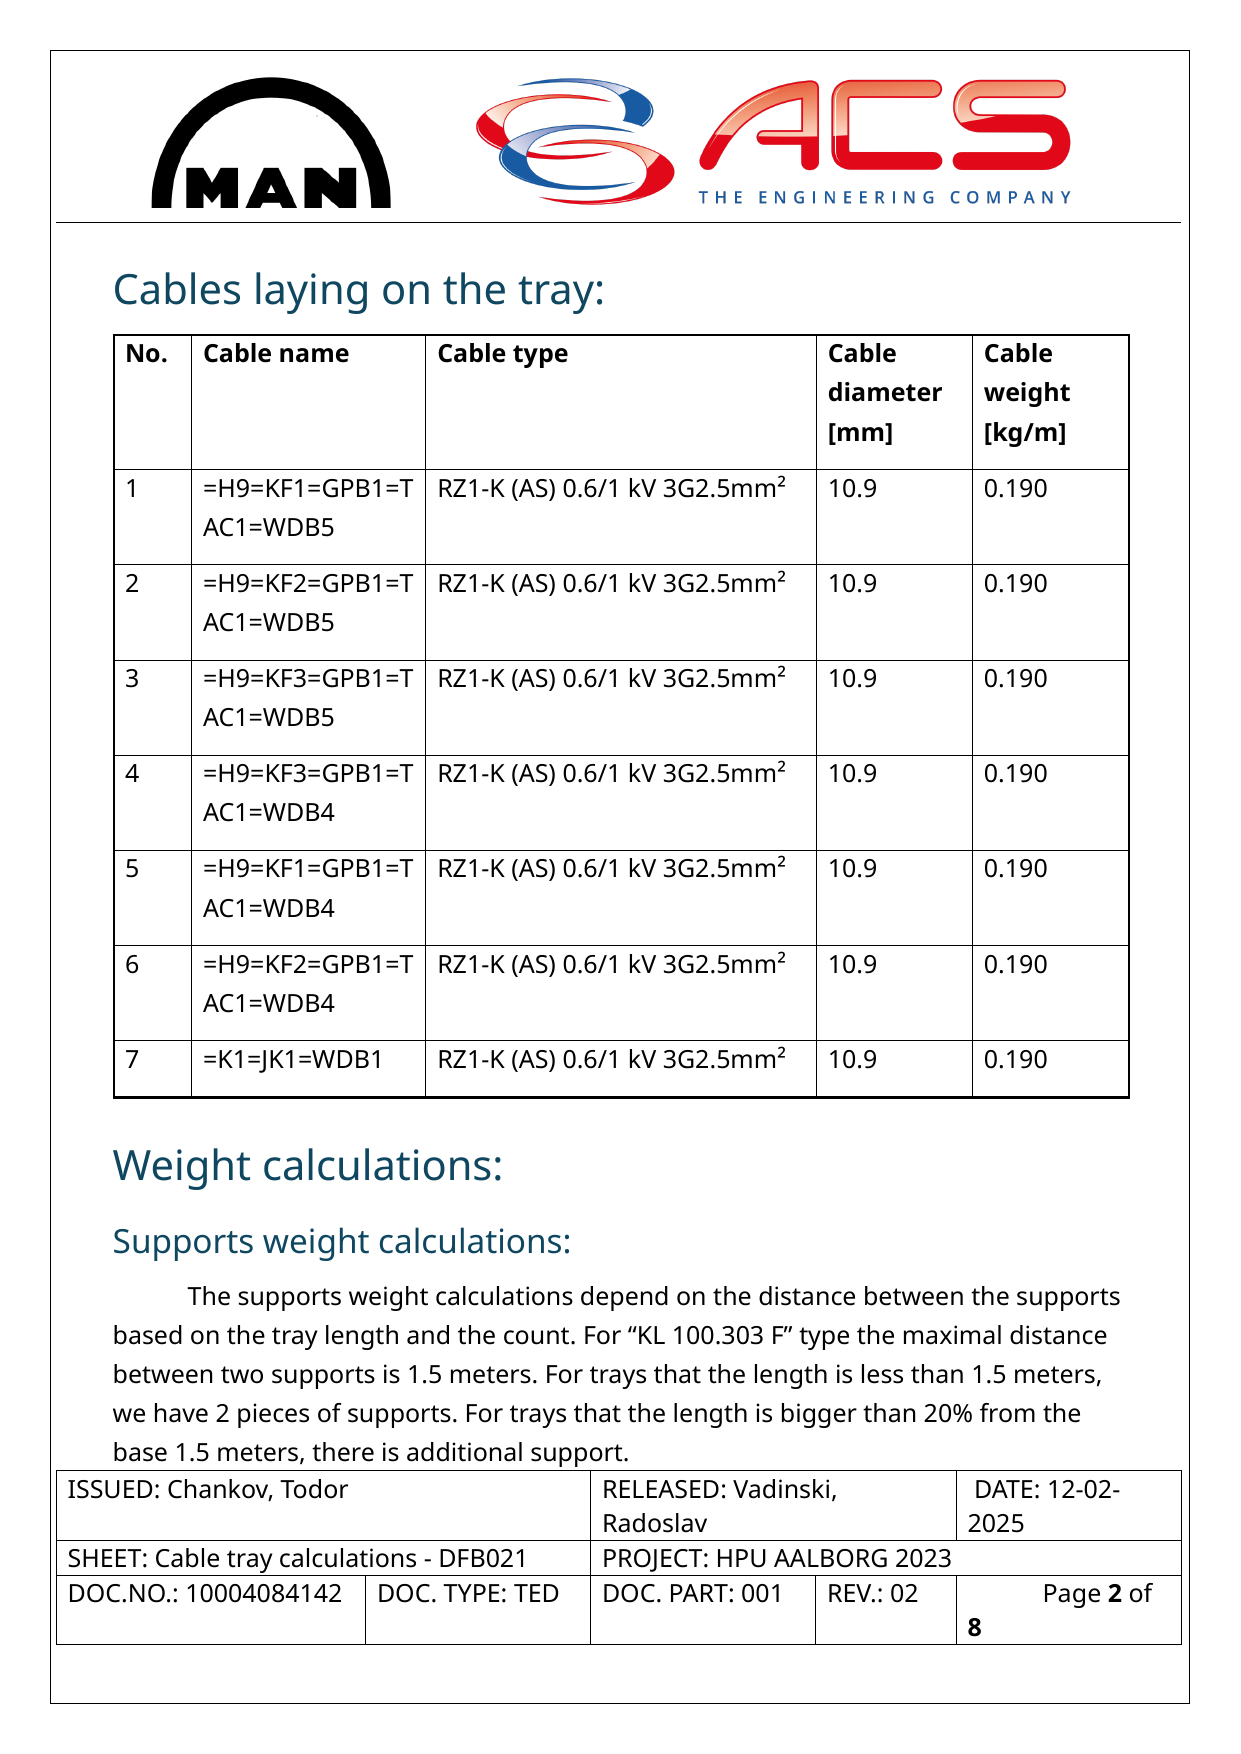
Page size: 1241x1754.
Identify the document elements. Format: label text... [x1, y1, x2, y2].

table_header Cable diameter [mm] [817, 336, 972, 469]
table_cell 6 [115, 946, 191, 1040]
table_cell RZ1-K (AS) 0.6/1 kV 3G2.5mm² [426, 661, 816, 755]
table_cell RZ1-K (AS) 0.6/1 kV 3G2.5mm² [426, 756, 816, 850]
table_cell 0.190 [973, 565, 1128, 659]
table_cell 0.190 [973, 1041, 1128, 1096]
subtitle Weight calculations: [112, 1136, 1128, 1193]
table_cell =K1=JK1=WDB1 [192, 1041, 425, 1096]
table_cell 1 [115, 470, 191, 564]
table_cell 10.9 [817, 756, 972, 850]
table_cell =H9=KF2=GPB1=TAC1=WDB4 [192, 946, 425, 1040]
table_cell RZ1-K (AS) 0.6/1 kV 3G2.5mm² [426, 946, 816, 1040]
table_cell =H9=KF1=GPB1=TAC1=WDB4 [192, 851, 425, 945]
table_cell RZ1-K (AS) 0.6/1 kV 3G2.5mm² [426, 851, 816, 945]
table_cell 0.190 [973, 661, 1128, 755]
table_cell RZ1-K (AS) 0.6/1 kV 3G2.5mm² [426, 565, 816, 659]
table_cell 10.9 [817, 946, 972, 1040]
table_cell 0.190 [973, 756, 1128, 850]
subtitle Cables laying on the tray: [112, 260, 1128, 317]
text The supports weight calculations depend on the distance between the supports based on the tray length and the count. For “KL 100.303 F” type the maximal distance between two supports is 1.5 meters. For trays that the length is less than 1.5 meters, we have 2 pieces of supports. For trays that the length is bigger than 20% from the base 1.5 meters, there is additional support. [112, 1278, 1128, 1469]
table_cell 3 [115, 661, 191, 755]
table_cell =H9=KF1=GPB1=TAC1=WDB5 [192, 470, 425, 564]
picture [475, 75, 1086, 211]
table_cell =H9=KF2=GPB1=TAC1=WDB5 [192, 565, 425, 659]
table_cell 0.190 [973, 946, 1128, 1040]
table_cell 7 [115, 1041, 191, 1096]
table_header Cable name [192, 336, 425, 469]
table_cell 0.190 [973, 851, 1128, 945]
table_cell 0.190 [973, 470, 1128, 564]
table_cell 10.9 [817, 470, 972, 564]
table_cell =H9=KF3=GPB1=TAC1=WDB5 [192, 661, 425, 755]
table_header No. [115, 336, 191, 469]
table_cell 4 [115, 756, 191, 850]
table_header Cable type [426, 336, 816, 469]
table_cell RZ1-K (AS) 0.6/1 kV 3G2.5mm² [426, 1041, 816, 1096]
table_cell 10.9 [817, 1041, 972, 1096]
table_cell 10.9 [817, 565, 972, 659]
picture [151, 75, 391, 211]
table_cell 10.9 [817, 851, 972, 945]
table_cell 2 [115, 565, 191, 659]
table_cell RZ1-K (AS) 0.6/1 kV 3G2.5mm² [426, 470, 816, 564]
subtitle Supports weight calculations: [112, 1218, 1128, 1263]
table_header Cable weight [kg/m] [973, 336, 1128, 469]
table_cell 10.9 [817, 661, 972, 755]
table_cell 5 [115, 851, 191, 945]
table_cell =H9=KF3=GPB1=TAC1=WDB4 [192, 756, 425, 850]
